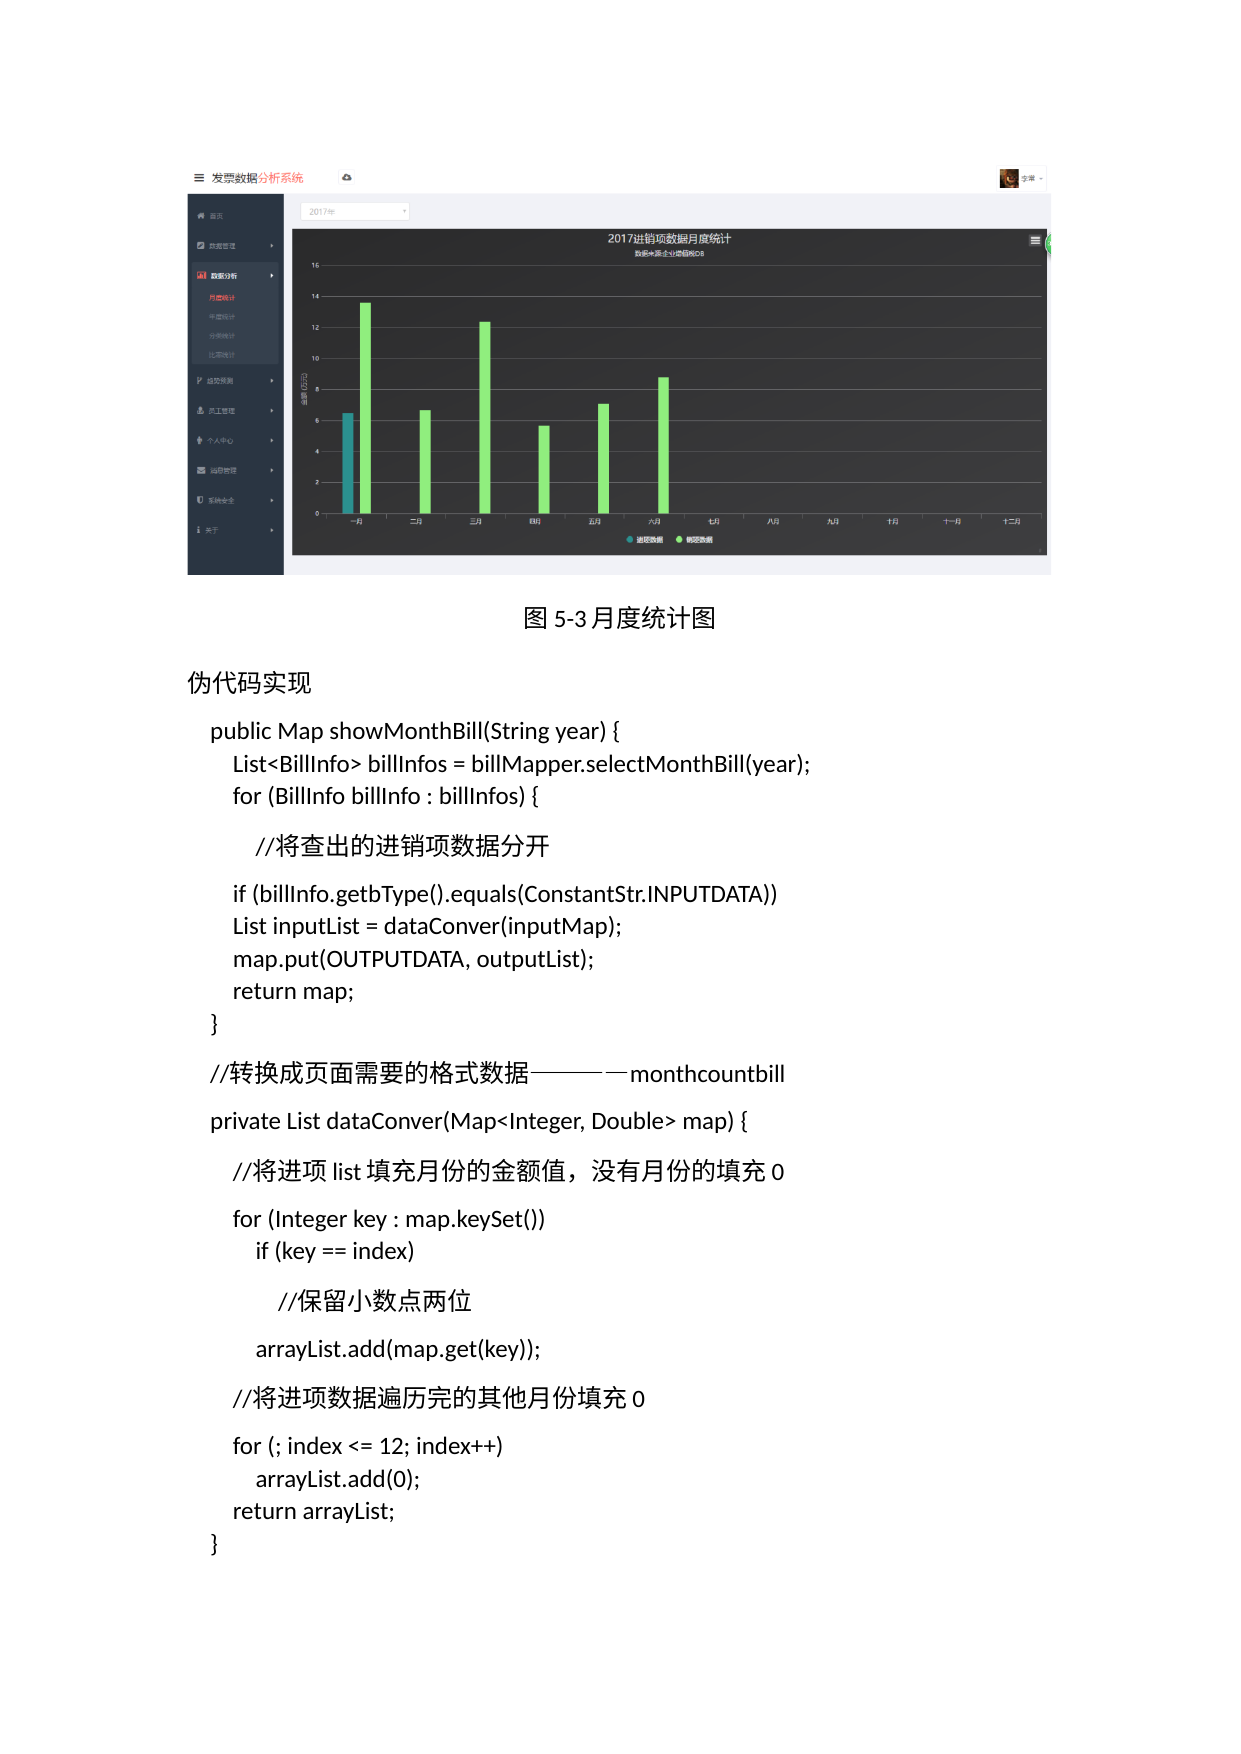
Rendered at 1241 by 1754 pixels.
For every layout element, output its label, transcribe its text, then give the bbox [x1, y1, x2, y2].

text arrayList.add(map.get(key)); [187, 1332, 1053, 1364]
text for (Integer key : map.keySet()) [187, 1202, 1053, 1234]
text //保留小数点两位 [187, 1267, 1053, 1332]
text //将进项list填充月份的金额值，没有月份的填充0 [187, 1137, 1053, 1202]
text 图5-3月度统计图 [187, 584, 1053, 649]
text List inputList = dataConver(inputMap); [187, 909, 1053, 942]
text if (key == index) [187, 1234, 1053, 1267]
text for (BillInfo billInfo : billInfos) { [187, 779, 1053, 812]
text 伪代码实现 [187, 649, 1053, 714]
picture [187, 162, 1052, 575]
text //将查出的进销项数据分开 [187, 812, 1053, 877]
text //将进项数据遍历完的其他月份填充0 [187, 1364, 1053, 1429]
text if (billInfo.getbType().equals(ConstantStr.INPUTDATA)) [187, 877, 1053, 909]
text public Map showMonthBill(String year) { [187, 714, 1053, 747]
text return map; [187, 974, 1053, 1007]
text List<BillInfo> billInfos = billMapper.selectMonthBill(year); [187, 747, 1053, 779]
text //转换成页面需要的格式数据————monthcountbill [187, 1039, 1053, 1104]
text for (; index <= 12; index++) [187, 1429, 1053, 1462]
text arrayList.add(0); [187, 1462, 1053, 1494]
text map.put(OUTPUTDATA, outputList); [187, 942, 1053, 974]
text } [187, 1527, 1053, 1559]
text return arrayList; [187, 1494, 1053, 1527]
text } [187, 1007, 1053, 1039]
text private List dataConver(Map<Integer, Double> map) { [187, 1104, 1053, 1137]
